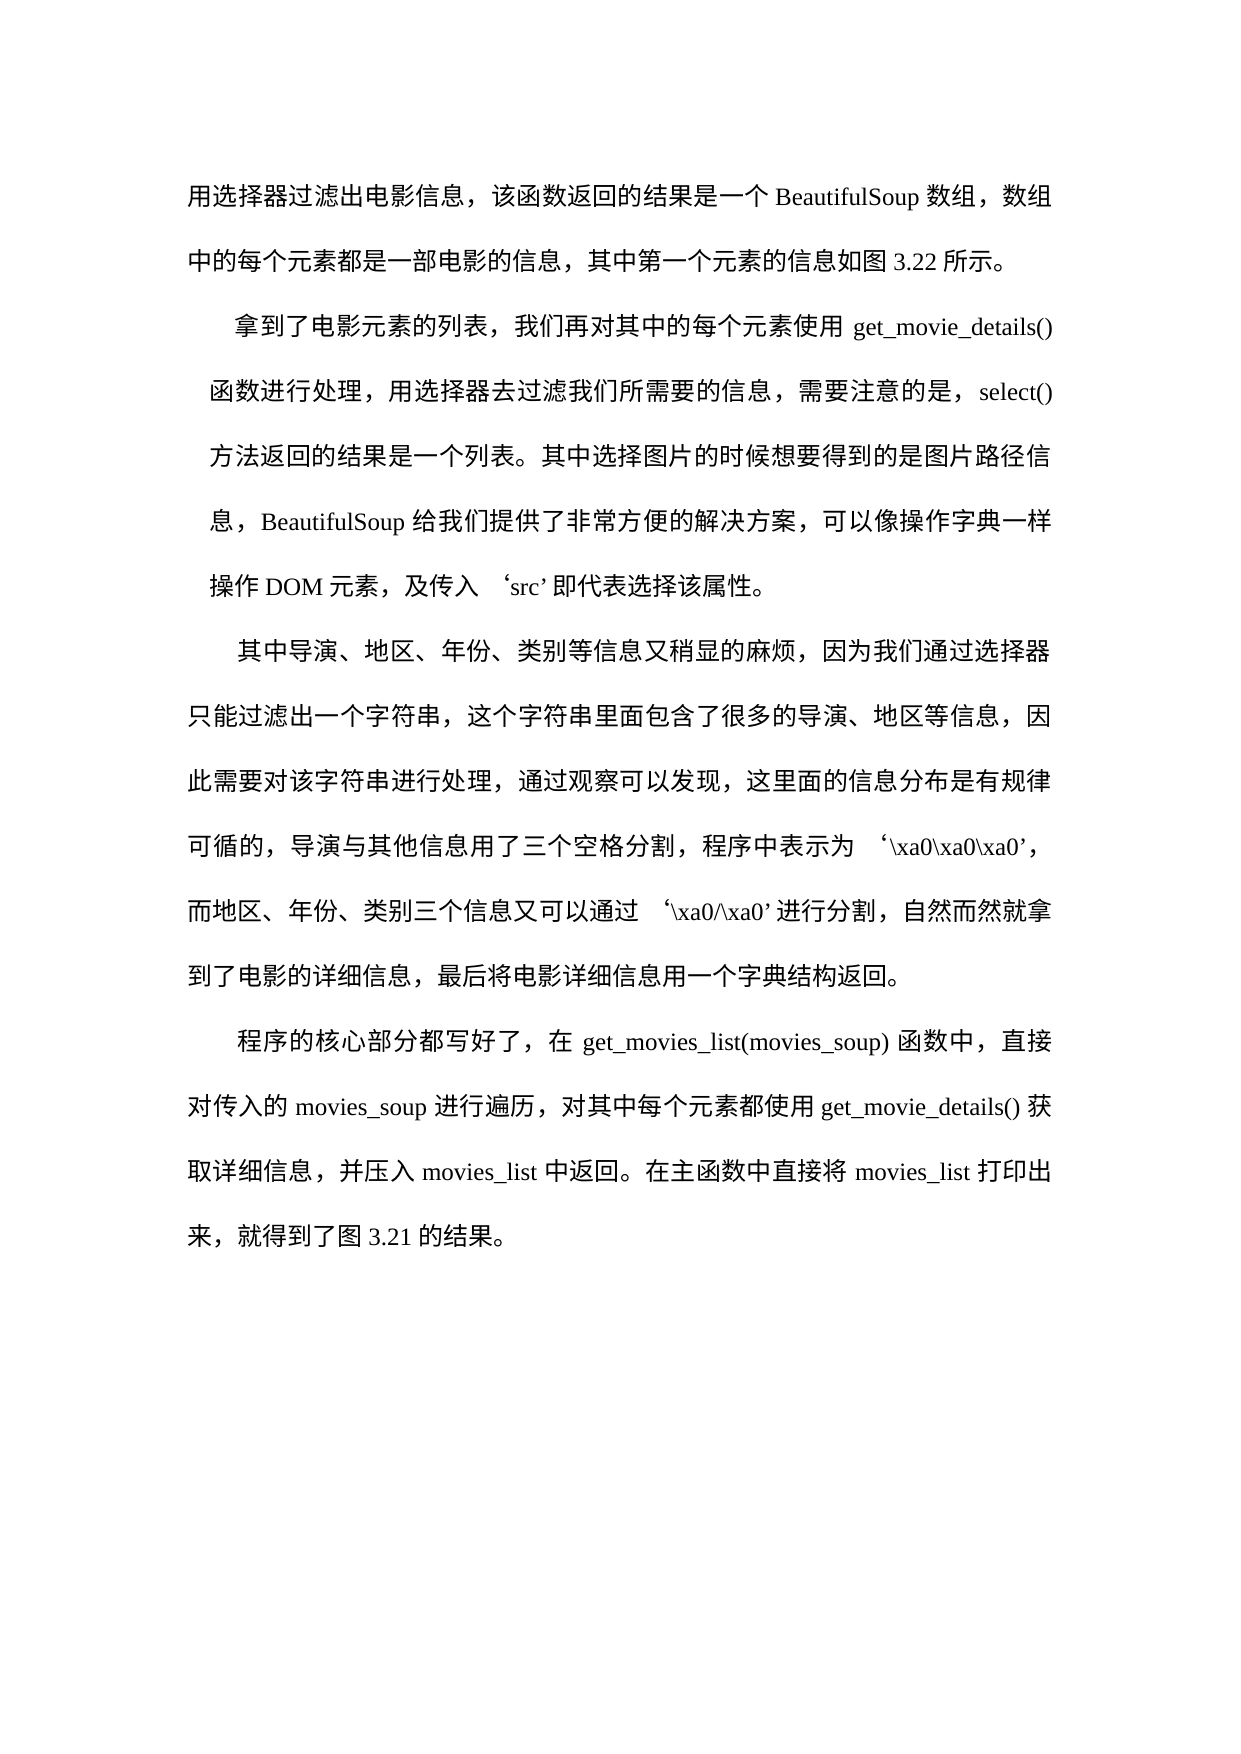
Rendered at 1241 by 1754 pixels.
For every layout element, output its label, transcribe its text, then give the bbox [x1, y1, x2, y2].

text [187, 162, 1053, 292]
text 程序的核心部分都写好了，在 get_movies_list(movies_soup) 函数中，直接对传入的 movies_soup 进行遍历，对其中每个元素都使用get_movie_details() 获取详细信息，并压入 movies_list 中返回。在主函数中直接将 movies_list 打印出来，就得到了图 3.21 的结果。 [187, 1007, 1053, 1267]
text 拿到了电影元素的列表，我们再对其中的每个元素使用 get_movie_details()函数进行处理，用选择器去过滤我们所需要的信息，需要注意的是，select() 方法返回的结果是一个列表。其中选择图片的时候想要得到的是图片路径信息，BeautifulSoup 给我们提供了非常方便的解决方案，可以像操作字典一样操作 DOM 元素，及传入 ‘src’ 即代表选择该属性。 [209, 292, 1053, 617]
text 其中导演、地区、年份、类别等信息又稍显的麻烦，因为我们通过选择器只能过滤出一个字符串，这个字符串里面包含了很多的导演、地区等信息，因此需要对该字符串进行处理，通过观察可以发现，这里面的信息分布是有规律可循的，导演与其他信息用了三个空格分割，程序中表示为 ‘\xa0\xa0\xa0’，而地区、年份、类别三个信息又可以通过 ‘\xa0/\xa0’ 进行分割，自然而然就拿到了电影的详细信息，最后将电影详细信息用一个字典结构返回。 [187, 617, 1053, 1007]
